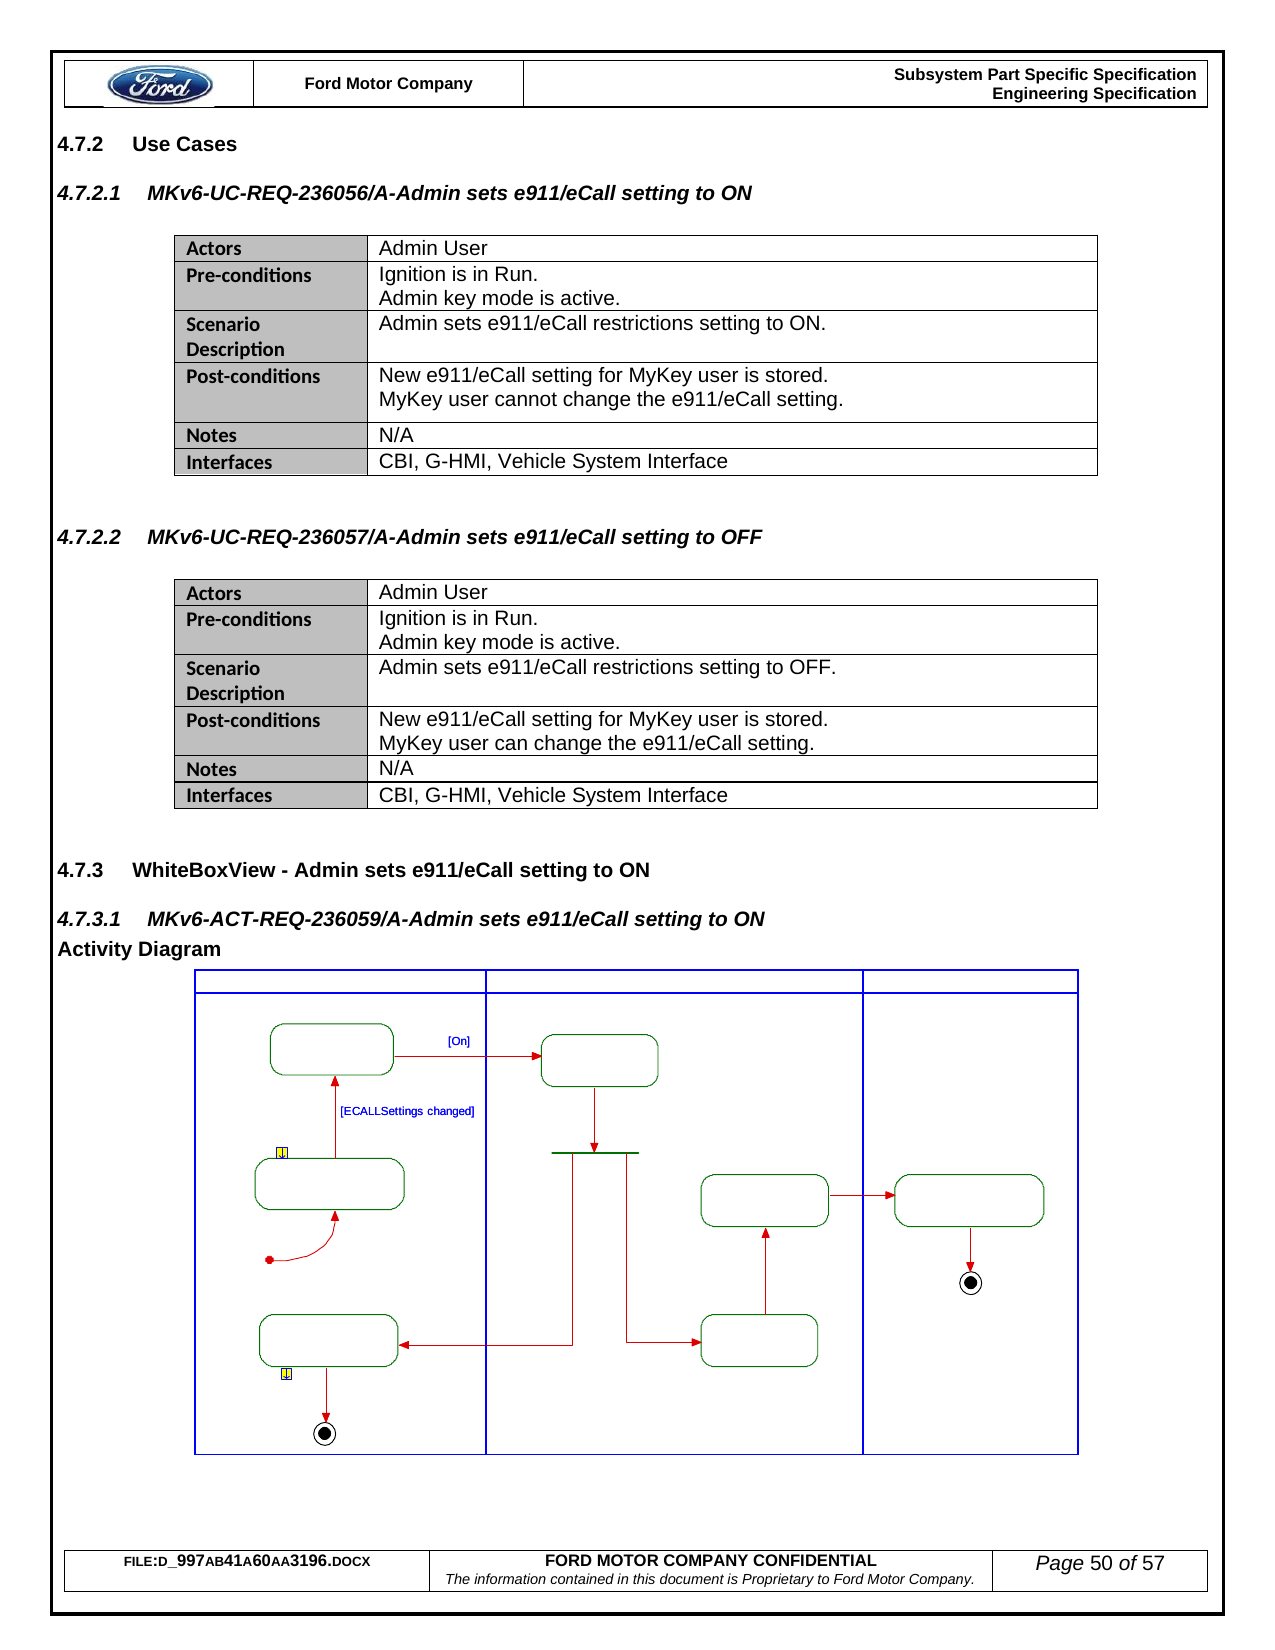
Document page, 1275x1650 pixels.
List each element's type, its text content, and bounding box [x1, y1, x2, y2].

table_cell Pre-conditions [175, 606, 367, 654]
table_cell New e911/eCall setting for MyKey user is stored. MyKey user can change the e911/eCall setting. [368, 707, 1097, 755]
subtitle MKv6-UC-REQ-236057/A-Admin sets e911/eCall setting to OFF [57, 524, 1215, 548]
text Activity Diagram [57, 937, 1215, 961]
table_header Admin User [368, 580, 1097, 605]
table_cell Notes [175, 423, 367, 448]
table_cell Pre-conditions [175, 262, 367, 310]
table_cell Ignition is in Run. Admin key mode is active. [368, 606, 1097, 654]
table_cell N/A [368, 423, 1097, 448]
table_cell Admin sets e911/eCall restrictions setting to ON. [368, 311, 1097, 362]
table_cell Ignition is in Run. Admin key mode is active. [368, 262, 1097, 310]
table_header Actors [175, 580, 367, 605]
subtitle MKv6-UC-REQ-236056/A-Admin sets e911/eCall setting to ON [57, 180, 1215, 204]
subtitle WhiteBoxView - Admin sets e911/eCall setting to ON [57, 858, 1215, 882]
subtitle MKv6-ACT-REQ-236059/A-Admin sets e911/eCall setting to ON [57, 907, 1215, 931]
table_header Admin User [368, 236, 1097, 261]
picture [103, 61, 215, 107]
table_cell New e911/eCall setting for MyKey user is stored. MyKey user cannot change the e911/eCall setting. [368, 363, 1097, 422]
table_cell Notes [175, 756, 367, 781]
table_cell Scenario Description [175, 655, 367, 706]
table_cell CBI, G-HMI, Vehicle System Interface [368, 449, 1097, 474]
subtitle Use Cases [57, 131, 1215, 155]
table_header Actors [175, 236, 367, 261]
table_cell N/A [368, 756, 1097, 781]
table_cell Post-conditions [175, 707, 367, 755]
table_cell Post-conditions [175, 363, 367, 422]
table_cell Interfaces [175, 783, 367, 808]
table_cell Admin sets e911/eCall restrictions setting to OFF. [368, 655, 1097, 706]
table_cell Scenario Description [175, 311, 367, 362]
table_cell CBI, G-HMI, Vehicle System Interface [368, 783, 1097, 808]
table_cell Interfaces [175, 449, 367, 474]
